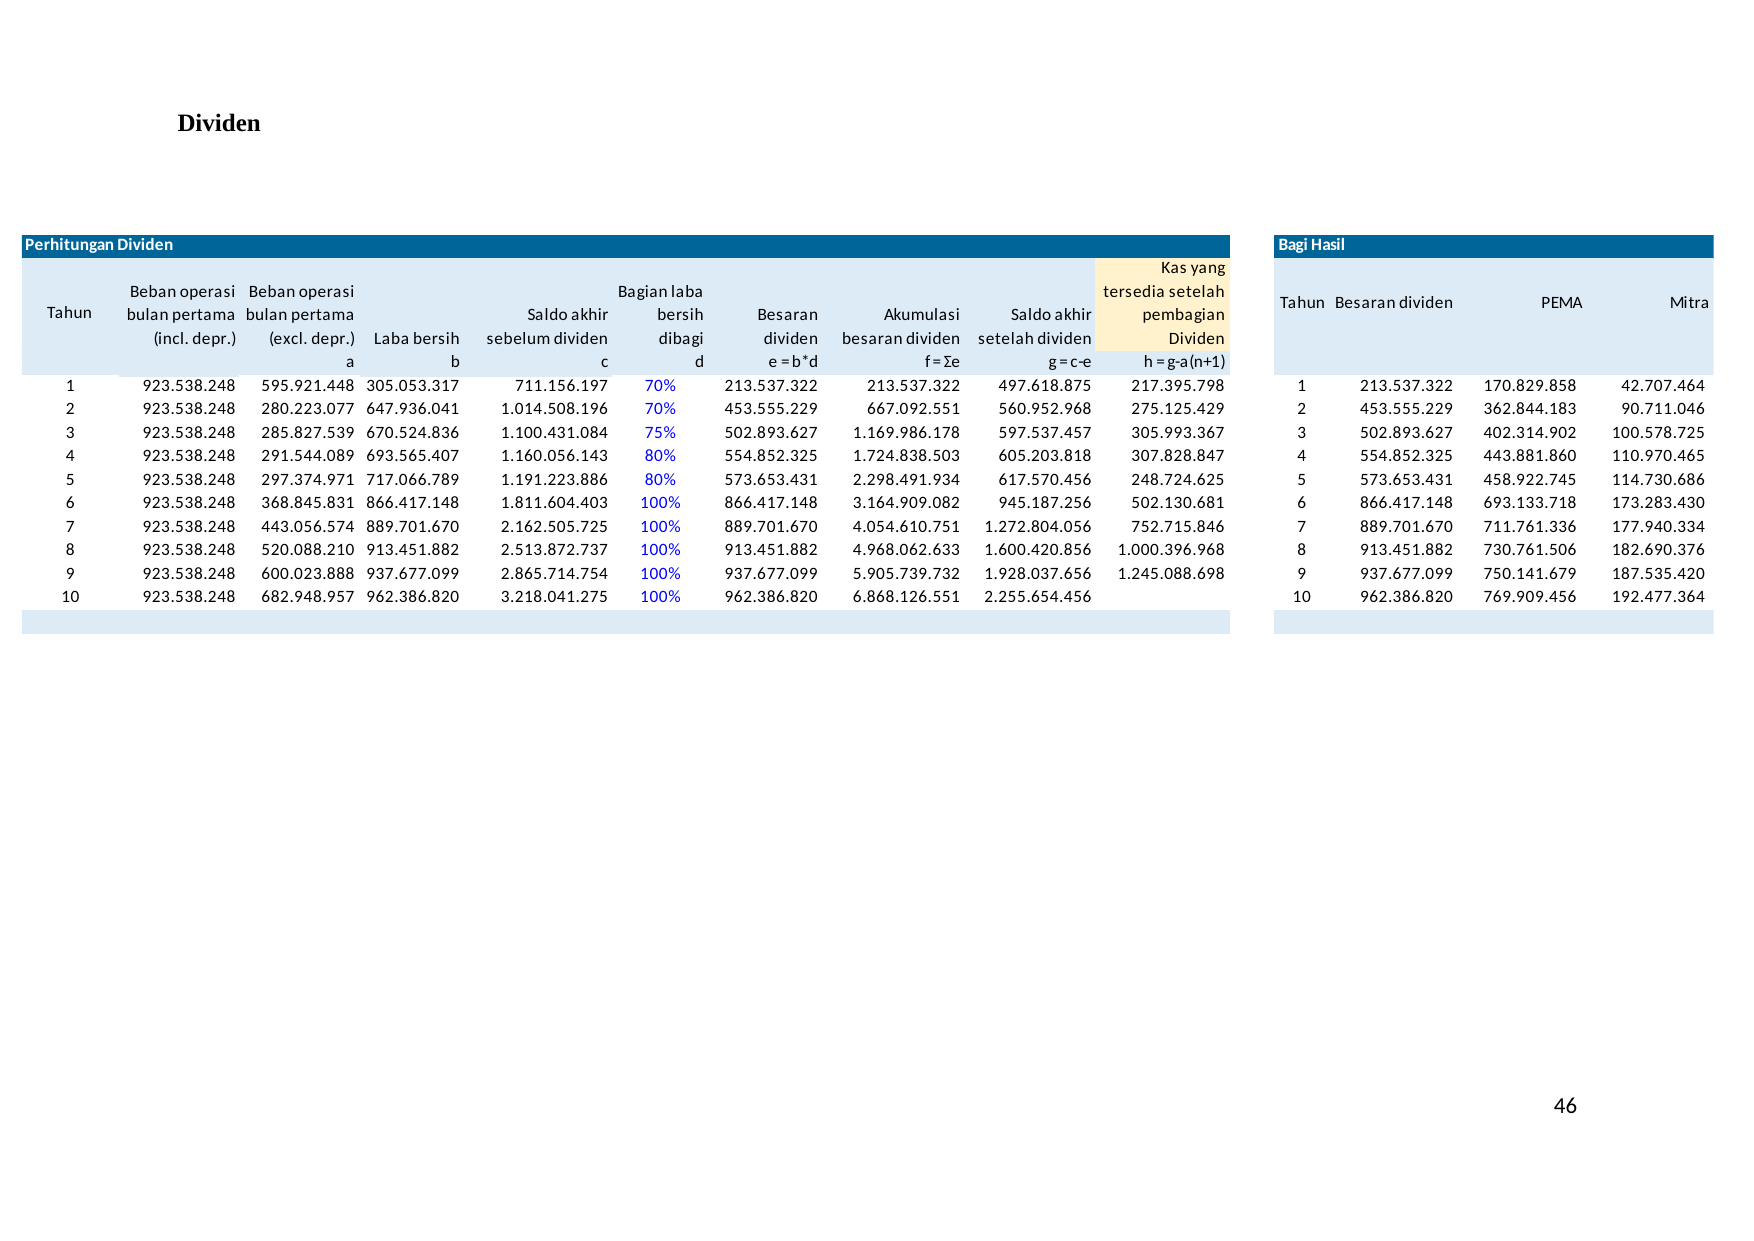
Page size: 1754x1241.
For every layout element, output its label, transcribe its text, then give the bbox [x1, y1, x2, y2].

subtitle Dividen [177, 108, 1577, 136]
